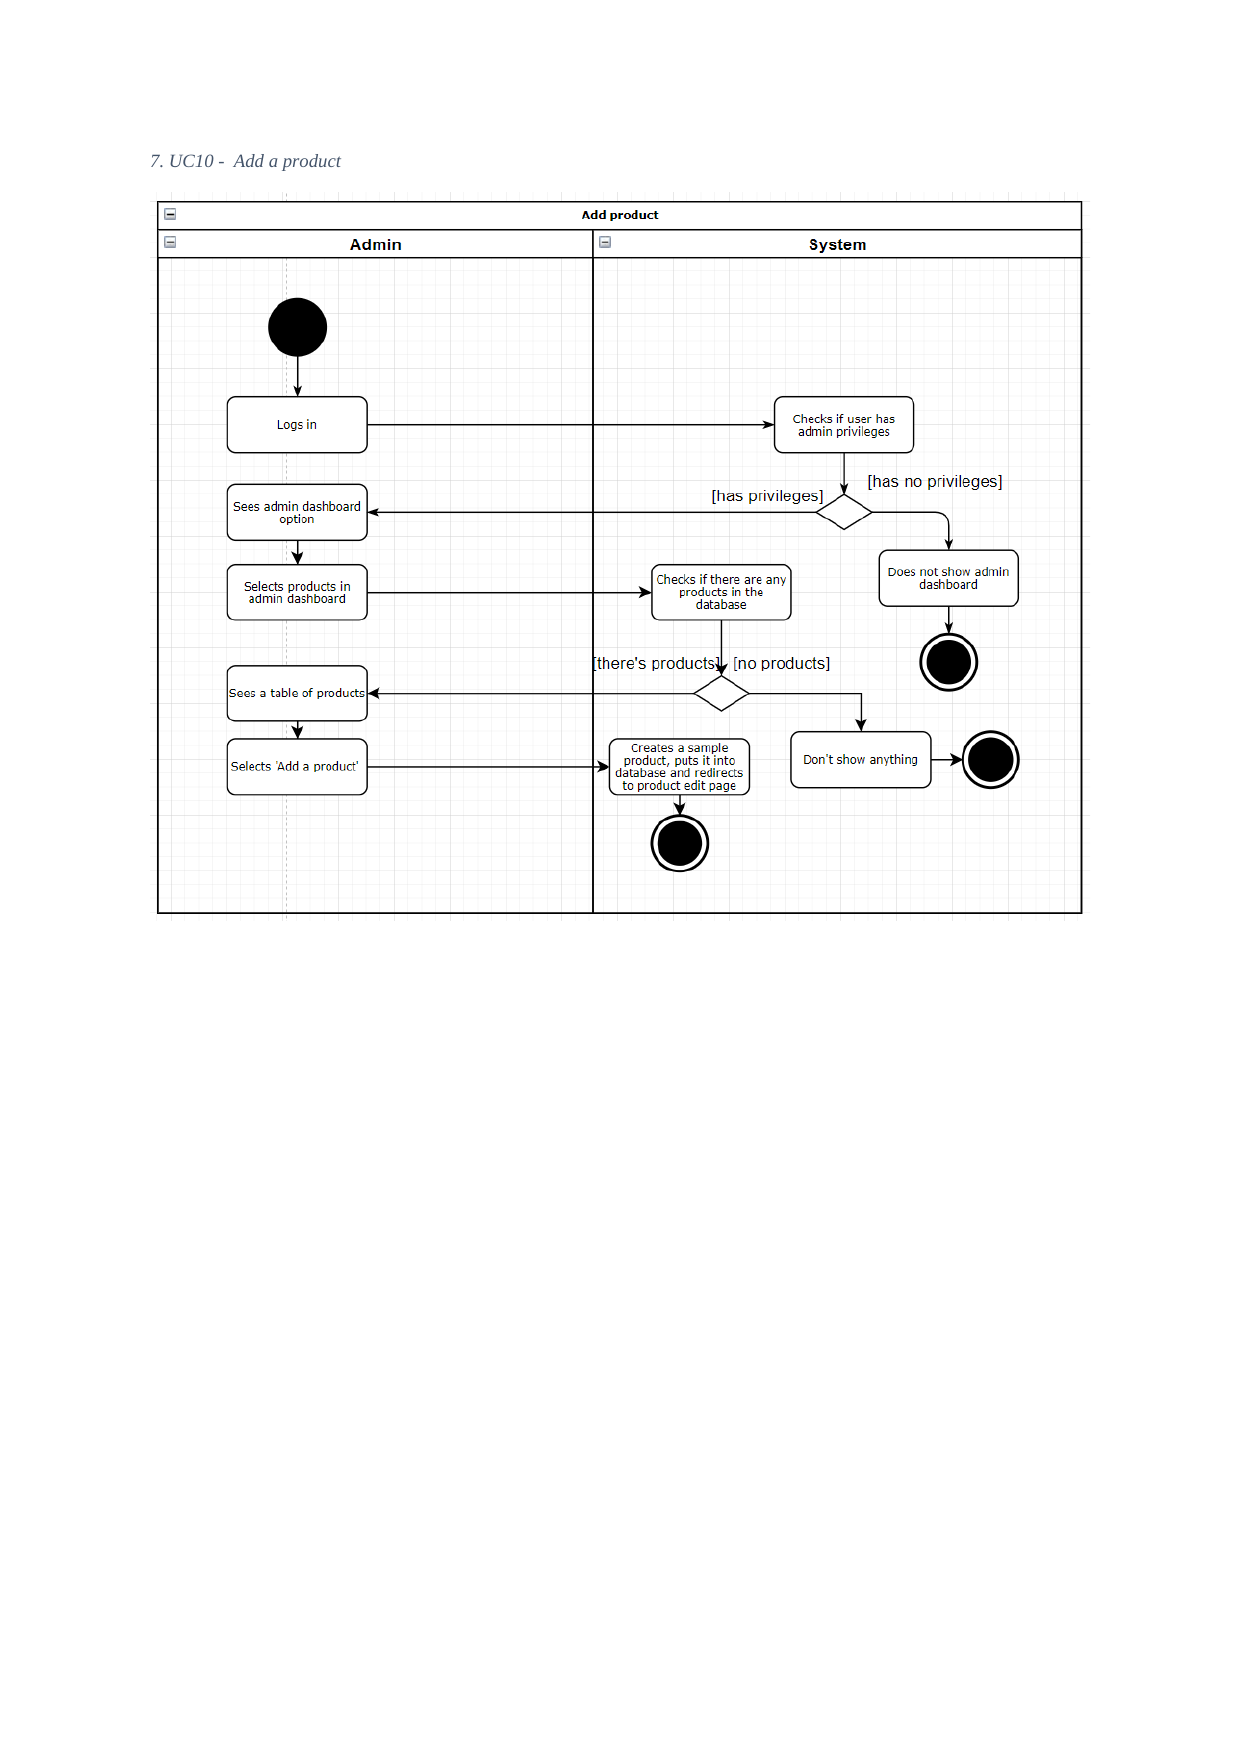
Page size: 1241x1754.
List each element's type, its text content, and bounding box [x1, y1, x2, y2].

text 7. UC10 - Add a product [150, 150, 1090, 172]
picture [150, 192, 1091, 921]
